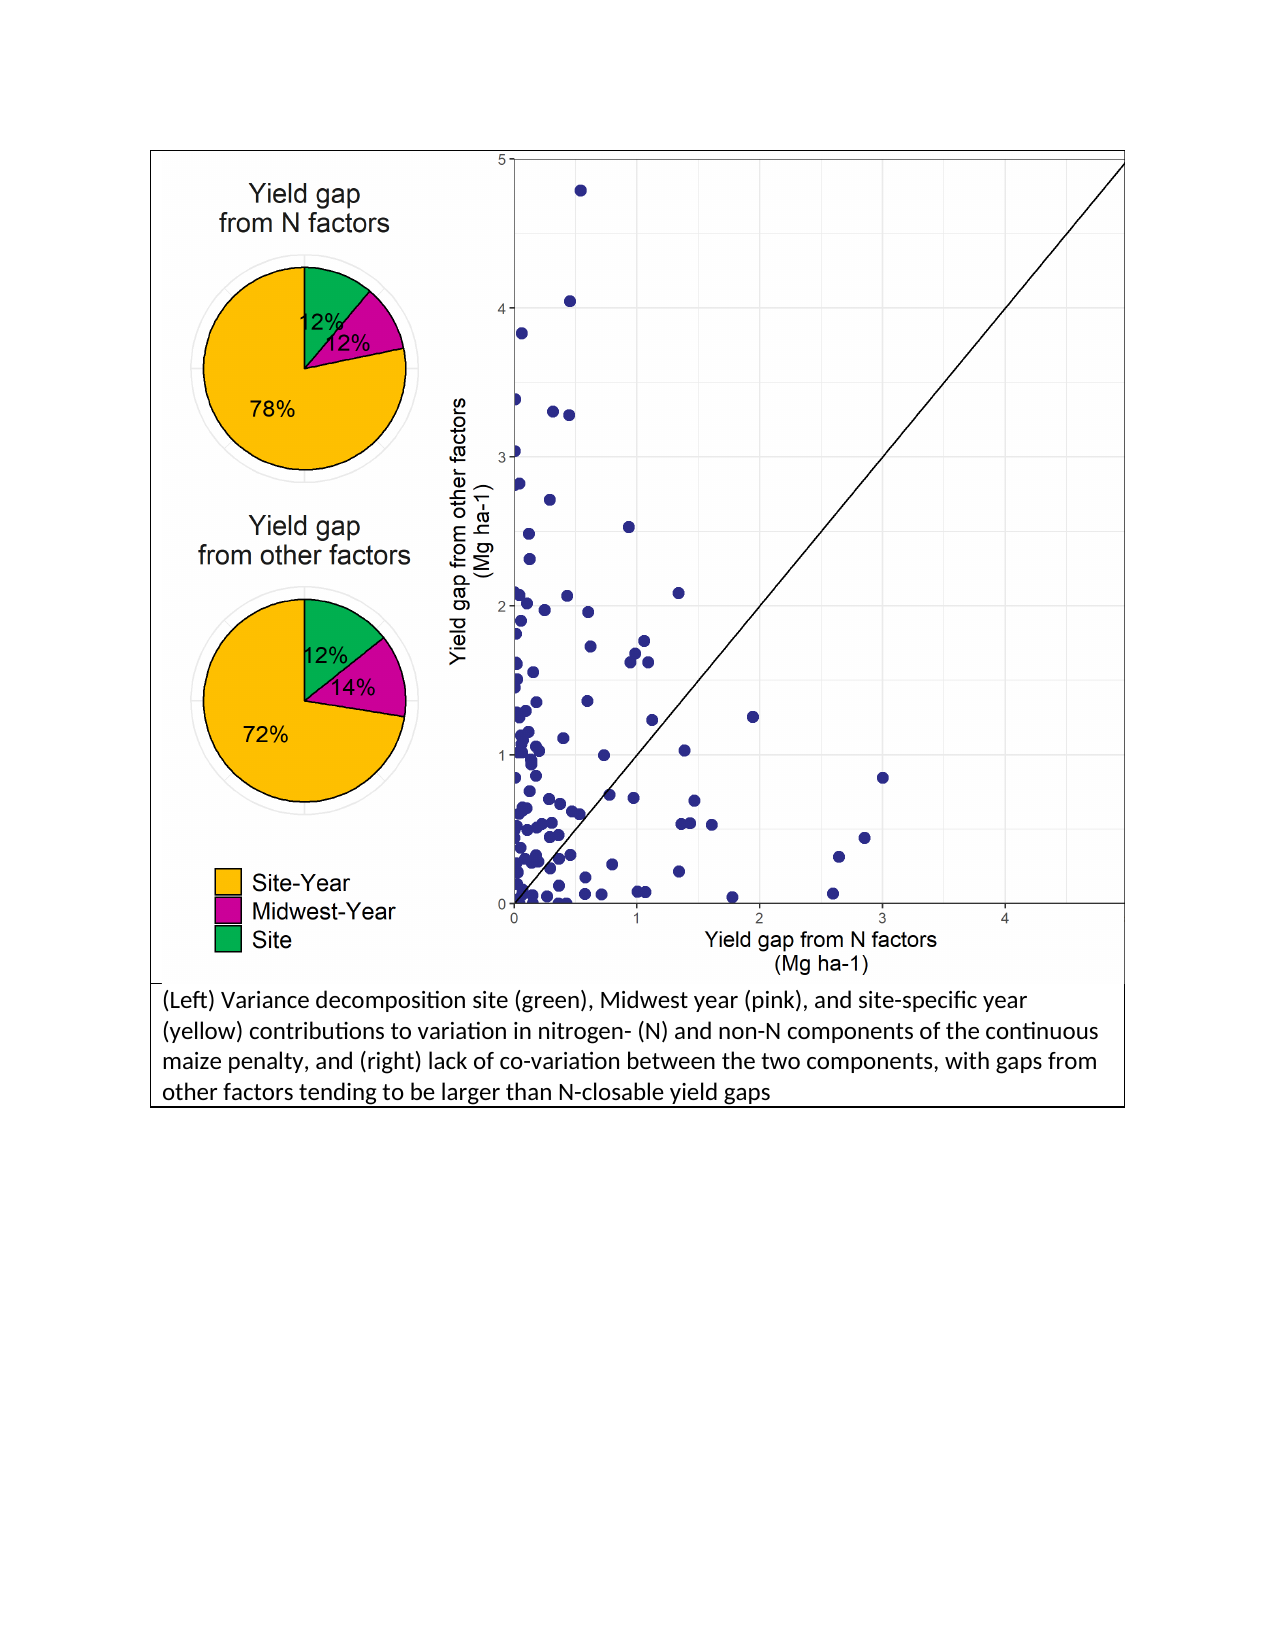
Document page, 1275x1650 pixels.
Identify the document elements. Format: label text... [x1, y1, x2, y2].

table_header [151, 151, 161, 983]
table_cell (Left) Variance decomposition site (green), Midwest year (pink), and site-specific year (yellow) contributions to variation in nitrogen- (N) and non-N components of the continuous maize penalty, and (right) lack of co-variation between the two components, with gaps from other factors tending to be larger than N-closable yield gaps [151, 984, 1124, 1106]
picture [161, 151, 1125, 984]
